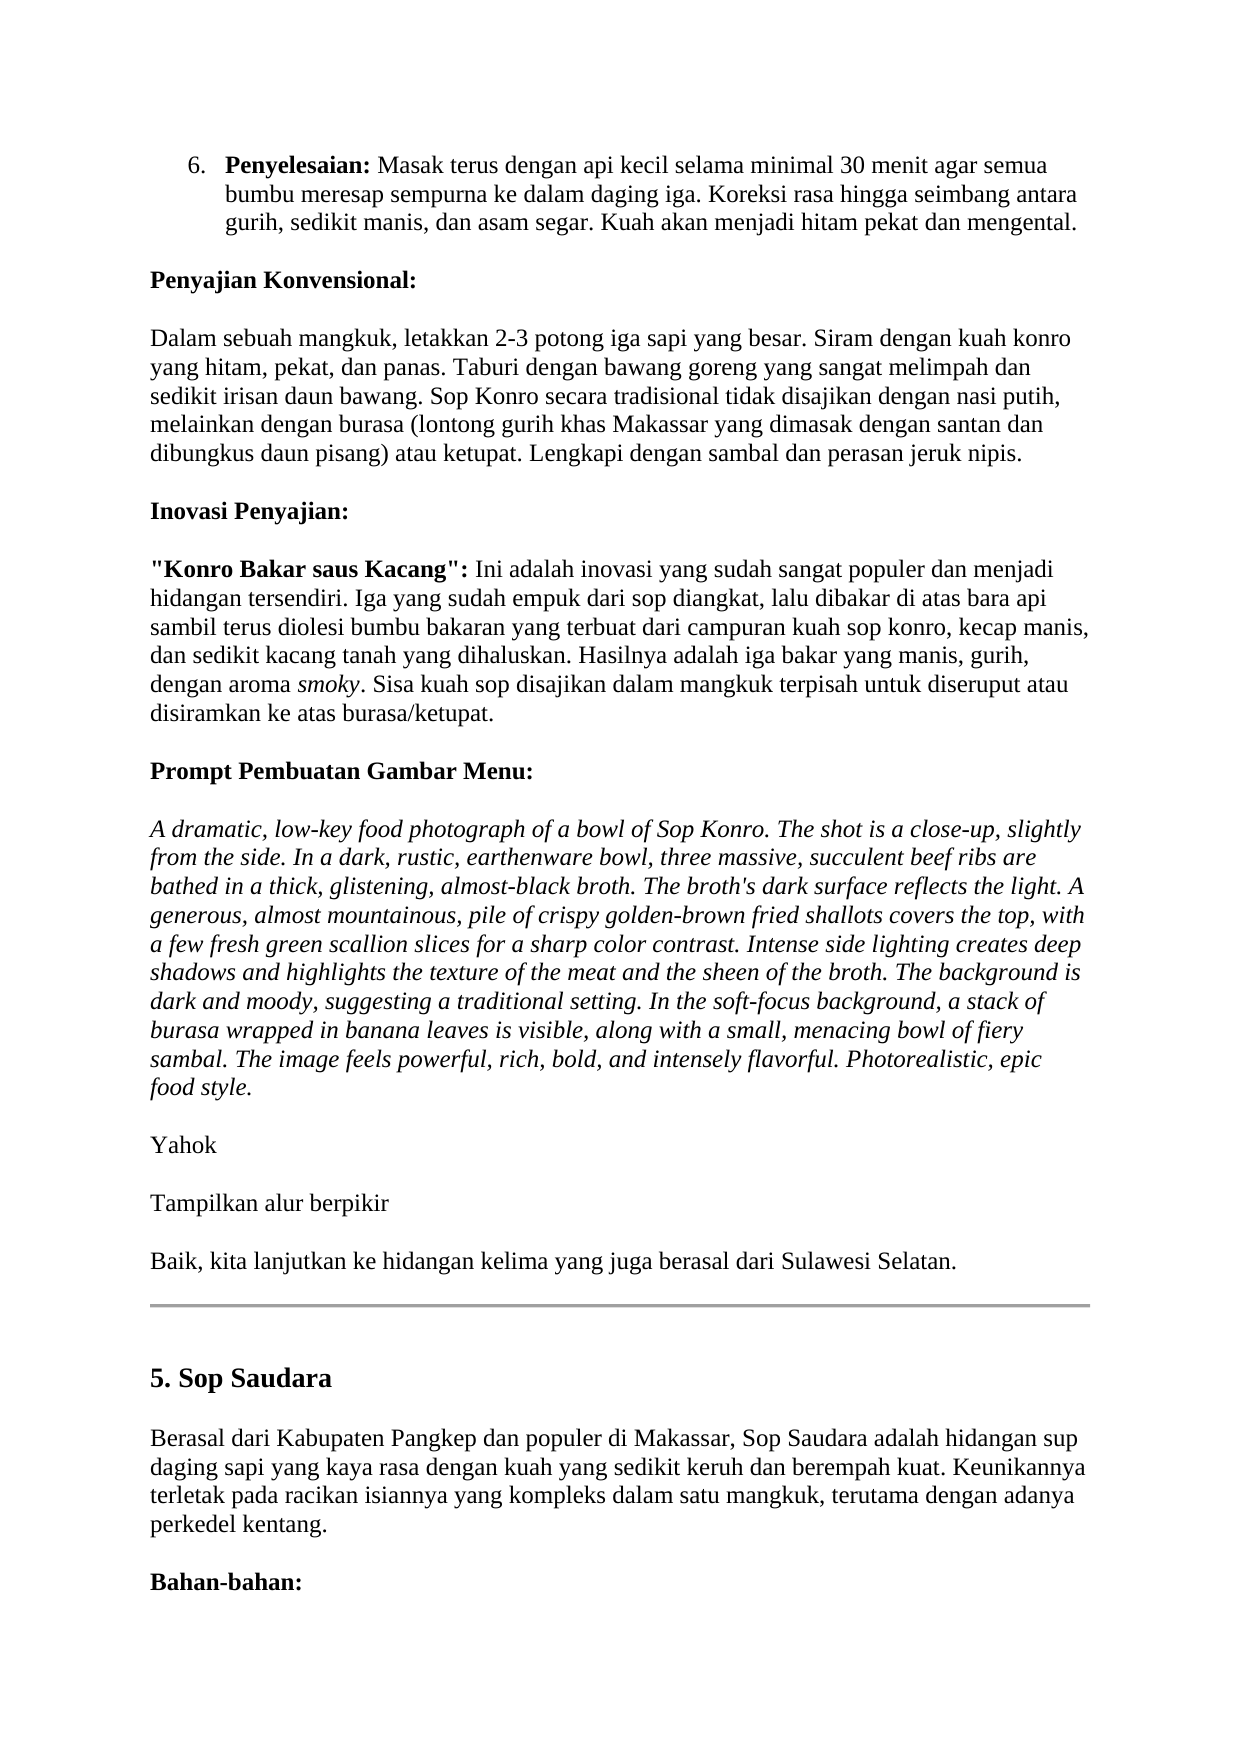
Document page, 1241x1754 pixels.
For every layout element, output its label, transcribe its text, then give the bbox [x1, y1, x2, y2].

text Tampilkan alur berpikir [150, 1188, 1090, 1217]
text A dramatic, low-key food photograph of a bowl of Sop Konro. The shot is a close-up, slightly from the side. In a dark, rustic, earthenware bowl, three massive, succulent beef ribs are bathed in a thick, glistening, almost-black broth. The broth's dark surface reflects the light. A generous, almost mountainous, pile of crispy golden-brown fried shallots covers the top, with a few fresh green scallion slices for a sharp color contrast. Intense side lighting creates deep shadows and highlights the texture of the meat and the sheen of the broth. The background is dark and moody, suggesting a traditional setting. In the soft-focus background, a stack of burasa wrapped in banana leaves is visible, along with a small, menacing bowl of fiery sambal. The image feels powerful, rich, bold, and intensely flavorful. Photorealistic, epic food style. [150, 814, 1090, 1101]
text 5. Sop Saudara [150, 1361, 1090, 1394]
list Penyelesaian: Masak terus dengan api kecil selama minimal 30 menit agar semua bumbu meresap sempurna ke dalam daging iga. Koreksi rasa hingga seimbang antara gurih, sedikit manis, dan asam segar. Kuah akan menjadi hitam pekat dan mengental. [187, 150, 1090, 236]
text Berasal dari Kabupaten Pangkep dan populer di Makassar, Sop Saudara adalah hidangan sup daging sapi yang kaya rasa dengan kuah yang sedikit keruh dan berempah kuat. Keunikannya terletak pada racikan isiannya yang kompleks dalam satu mangkuk, terutama dengan adanya perkedel kentang. [150, 1423, 1090, 1538]
text Prompt Pembuatan Gambar Menu: [150, 756, 1090, 784]
text "Konro Bakar saus Kacang": Ini adalah inovasi yang sudah sangat populer dan menjadi hidangan tersendiri. Iga yang sudah empuk dari sop diangkat, lalu dibakar di atas bara api sambil terus diolesi bumbu bakaran yang terbuat dari campuran kuah sop konro, kecap manis, dan sedikit kacang tanah yang dihaluskan. Hasilnya adalah iga bakar yang manis, gurih, dengan aroma smoky. Sisa kuah sop disajikan dalam mangkuk terpisah untuk diseruput atau disiramkan ke atas burasa/ketupat. [150, 554, 1090, 727]
text Inovasi Penyajian: [150, 496, 1090, 525]
text Dalam sebuah mangkuk, letakkan 2-3 potong iga sapi yang besar. Siram dengan kuah konro yang hitam, pekat, dan panas. Taburi dengan bawang goreng yang sangat melimpah dan sedikit irisan daun bawang. Sop Konro secara tradisional tidak disajikan dengan nasi putih, melainkan dengan burasa (lontong gurih khas Makassar yang dimasak dengan santan dan dibungkus daun pisang) atau ketupat. Lengkapi dengan sambal dan perasan jeruk nipis. [150, 323, 1090, 467]
text Yahok [150, 1130, 1090, 1159]
text Bahan-bahan: [150, 1567, 1090, 1596]
text Penyajian Konvensional: [150, 265, 1090, 294]
text Baik, kita lanjutkan ke hidangan kelima yang juga berasal dari Sulawesi Selatan. [150, 1246, 1090, 1275]
